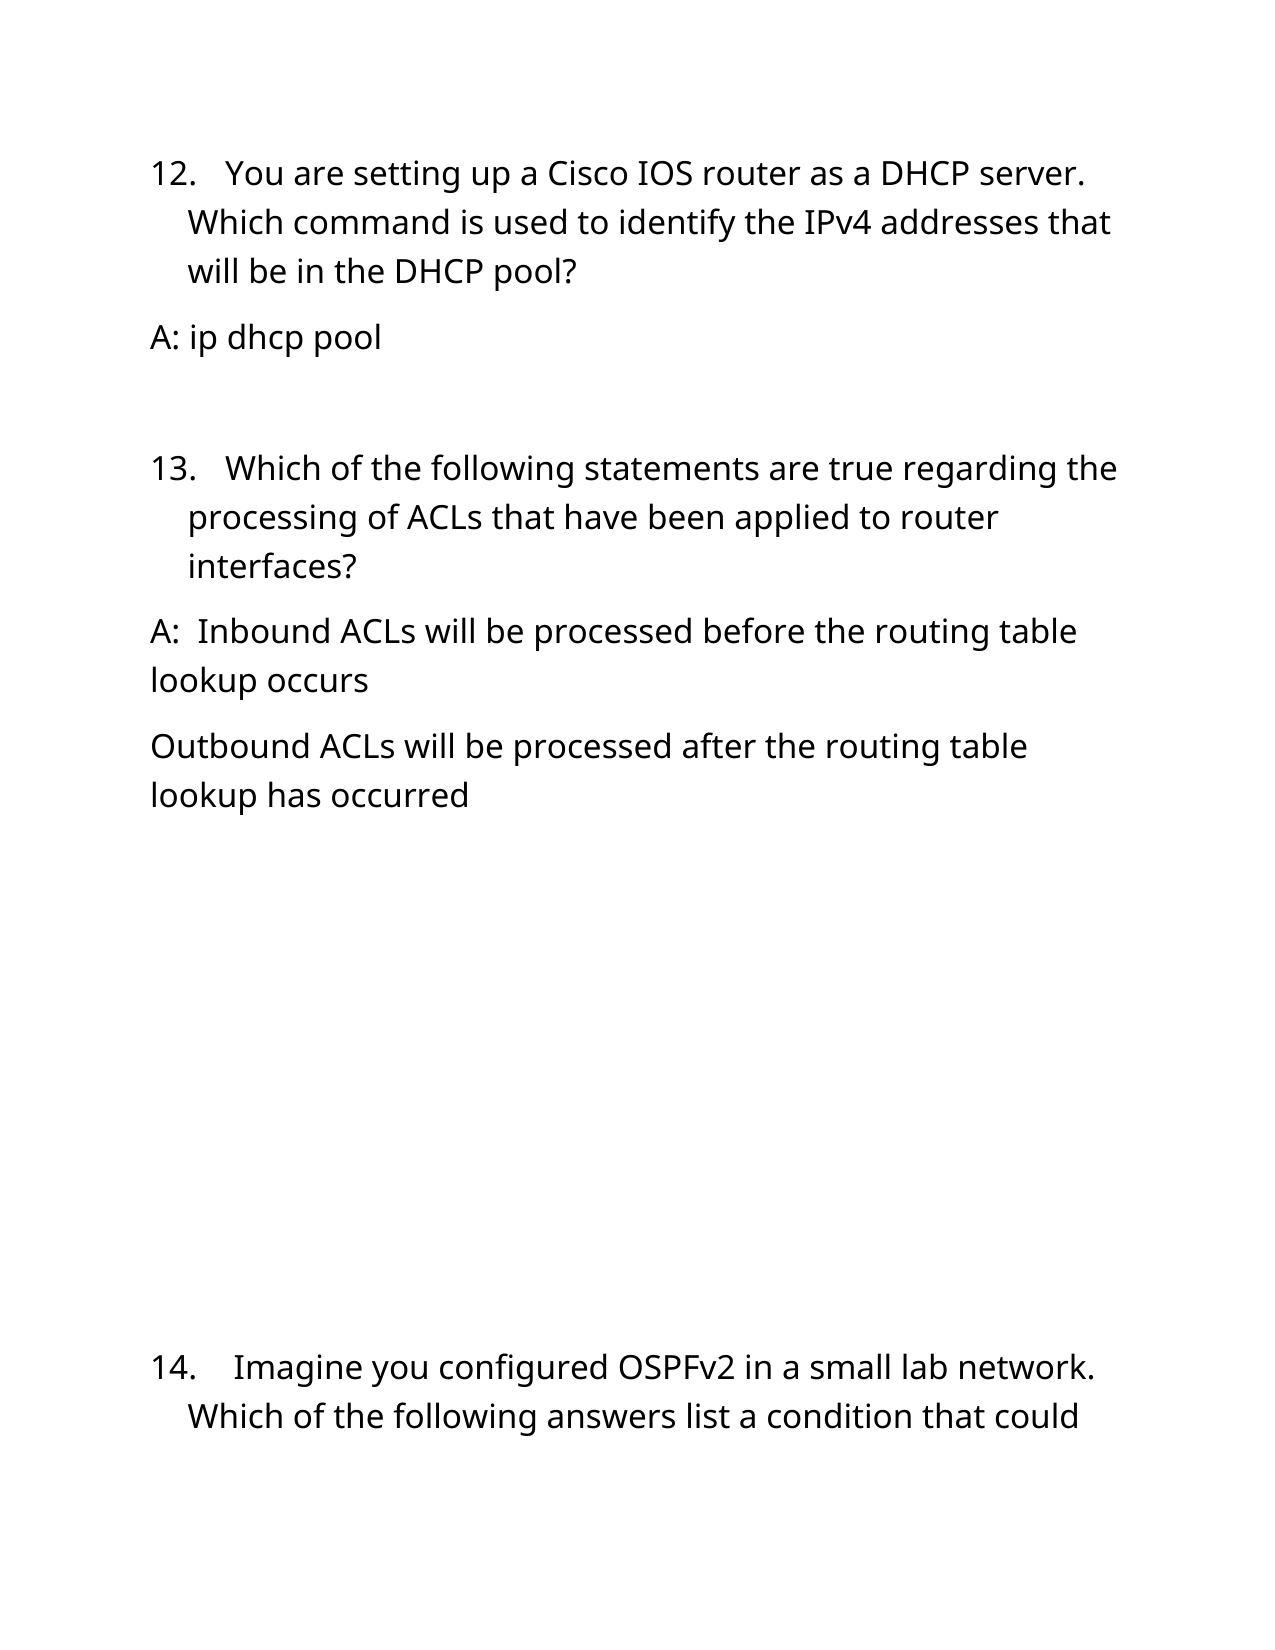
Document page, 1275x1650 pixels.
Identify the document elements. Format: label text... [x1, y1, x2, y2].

text A: Inbound ACLs will be processed before the routing table lookup occurs [150, 608, 1125, 703]
text Outbound ACLs will be processed after the routing table lookup has occurred [150, 723, 1125, 817]
list You are setting up a Cisco IOS router as a DHCP server. Which command is used to identify the IPv4 addresses that will be in the DHCP pool? [150, 150, 1125, 293]
text A: ip dhcp pool [150, 313, 1125, 359]
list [150, 1344, 1125, 1438]
list Which of the following statements are true regarding the processing of ACLs that have been applied to router interfaces? [150, 445, 1125, 588]
